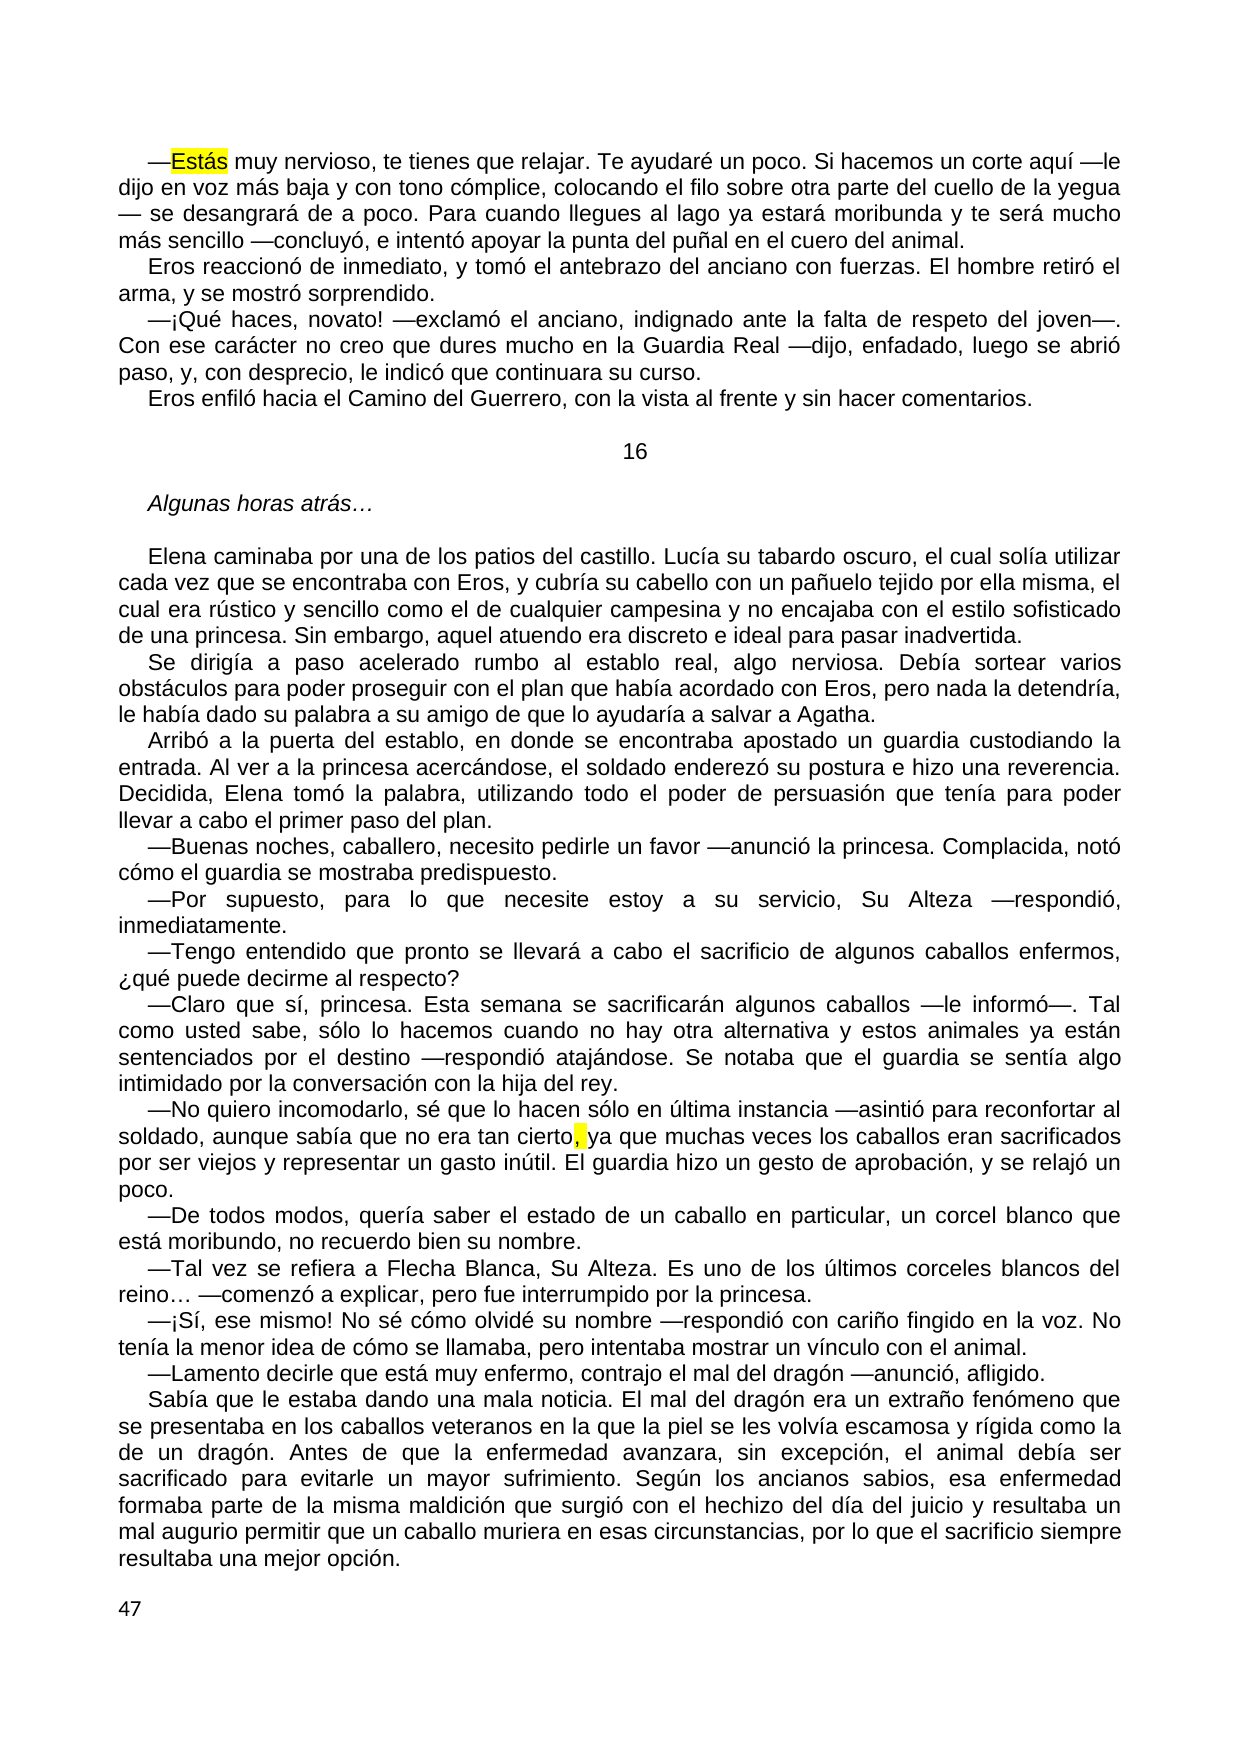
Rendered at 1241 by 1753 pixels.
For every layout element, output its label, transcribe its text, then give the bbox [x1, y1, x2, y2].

text Sabía que le estaba dando una mala noticia. El mal del dragón era un extraño fenómeno que se presentaba en los caballos veteranos en la que la piel se les volvía escamosa y rígida como la de un dragón. Antes de que la enfermedad avanzara, sin excepción, el animal debía ser sacrificado para evitarle un mayor sufrimiento. Según los ancianos sabios, esa enfermedad formaba parte de la misma maldición que surgió con el hechizo del día del juicio y resultaba un mal augurio permitir que un caballo muriera en esas circunstancias, por lo que el sacrificio siempre resultaba una mejor opción. [118, 1386, 1122, 1571]
text Elena caminaba por una de los patios del castillo. Lucía su tabardo oscuro, el cual solía utilizar cada vez que se encontraba con Eros, y cubría su cabello con un pañuelo tejido por ella misma, el cual era rústico y sencillo como el de cualquier campesina y no encajaba con el estilo sofisticado de una princesa. Sin embargo, aquel atuendo era discreto e ideal para pasar inadvertida. [118, 543, 1122, 648]
text —No quiero incomodarlo, sé que lo hacen sólo en última instancia —asintió para reconfortar al soldado, aunque sabía que no era tan cierto, ya que muchas veces los caballos eran sacrificados por ser viejos y representar un gasto inútil. El guardia hizo un gesto de aprobación, y se relajó un poco. [118, 1096, 1122, 1202]
text Eros enfiló hacia el Camino del Guerrero, con la vista al frente y sin hacer comentarios. [118, 385, 1122, 411]
text —Lamento decirle que está muy enfermo, contrajo el mal del dragón —anunció, afligido. [118, 1360, 1122, 1386]
text —Buenas noches, caballero, necesito pedirle un favor —anunció la princesa. Complacida, notó cómo el guardia se mostraba predispuesto. [118, 833, 1122, 886]
text 16 [118, 438, 1122, 464]
text Se dirigía a paso acelerado rumbo al establo real, algo nerviosa. Debía sortear varios obstáculos para poder proseguir con el plan que había acordado con Eros, pero nada la detendría, le había dado su palabra a su amigo de que lo ayudaría a salvar a Agatha. [118, 648, 1122, 727]
text Arribó a la puerta del establo, en donde se encontraba apostado un guardia custodiando la entrada. Al ver a la princesa acercándose, el soldado enderezó su postura e hizo una reverencia. Decidida, Elena tomó la palabra, utilizando todo el poder de persuasión que tenía para poder llevar a cabo el primer paso del plan. [118, 727, 1122, 833]
text —Estás muy nervioso, te tienes que relajar. Te ayudaré un poco. Si hacemos un corte aquí —le dijo en voz más baja y con tono cómplice, colocando el filo sobre otra parte del cuello de la yegua— se desangrará de a poco. Para cuando llegues al lago ya estará moribunda y te será mucho más sencillo —concluyó, e intentó apoyar la punta del puñal en el cuero del animal. [118, 148, 1122, 253]
text —Por supuesto, para lo que necesite estoy a su servicio, Su Alteza —respondió, inmediatamente. [118, 886, 1122, 938]
text —Tal vez se refiera a Flecha Blanca, Su Alteza. Es uno de los últimos corceles blancos del reino… —comenzó a explicar, pero fue interrumpido por la princesa. [118, 1254, 1122, 1307]
text —¡Sí, ese mismo! No sé cómo olvidé su nombre —respondió con cariño fingido en la voz. No tenía la menor idea de cómo se llamaba, pero intentaba mostrar un vínculo con el animal. [118, 1307, 1122, 1360]
text Eros reaccionó de inmediato, y tomó el antebrazo del anciano con fuerzas. El hombre retiró el arma, y se mostró sorprendido. [118, 253, 1122, 306]
text —Claro que sí, princesa. Esta semana se sacrificarán algunos caballos —le informó—. Tal como usted sabe, sólo lo hacemos cuando no hay otra alternativa y estos animales ya están sentenciados por el destino —respondió atajándose. Se notaba que el guardia se sentía algo intimidado por la conversación con la hija del rey. [118, 991, 1122, 1096]
text —Tengo entendido que pronto se llevará a cabo el sacrificio de algunos caballos enfermos, ¿qué puede decirme al respecto? [118, 938, 1122, 991]
text Algunas horas atrás… [118, 490, 1122, 517]
text —De todos modos, quería saber el estado de un caballo en particular, un corcel blanco que está moribundo, no recuerdo bien su nombre. [118, 1202, 1122, 1254]
text —¡Qué haces, novato! —exclamó el anciano, indignado ante la falta de respeto del joven—. Con ese carácter no creo que dures mucho en la Guardia Real —dijo, enfadado, luego se abrió paso, y, con desprecio, le indicó que continuara su curso. [118, 306, 1122, 385]
